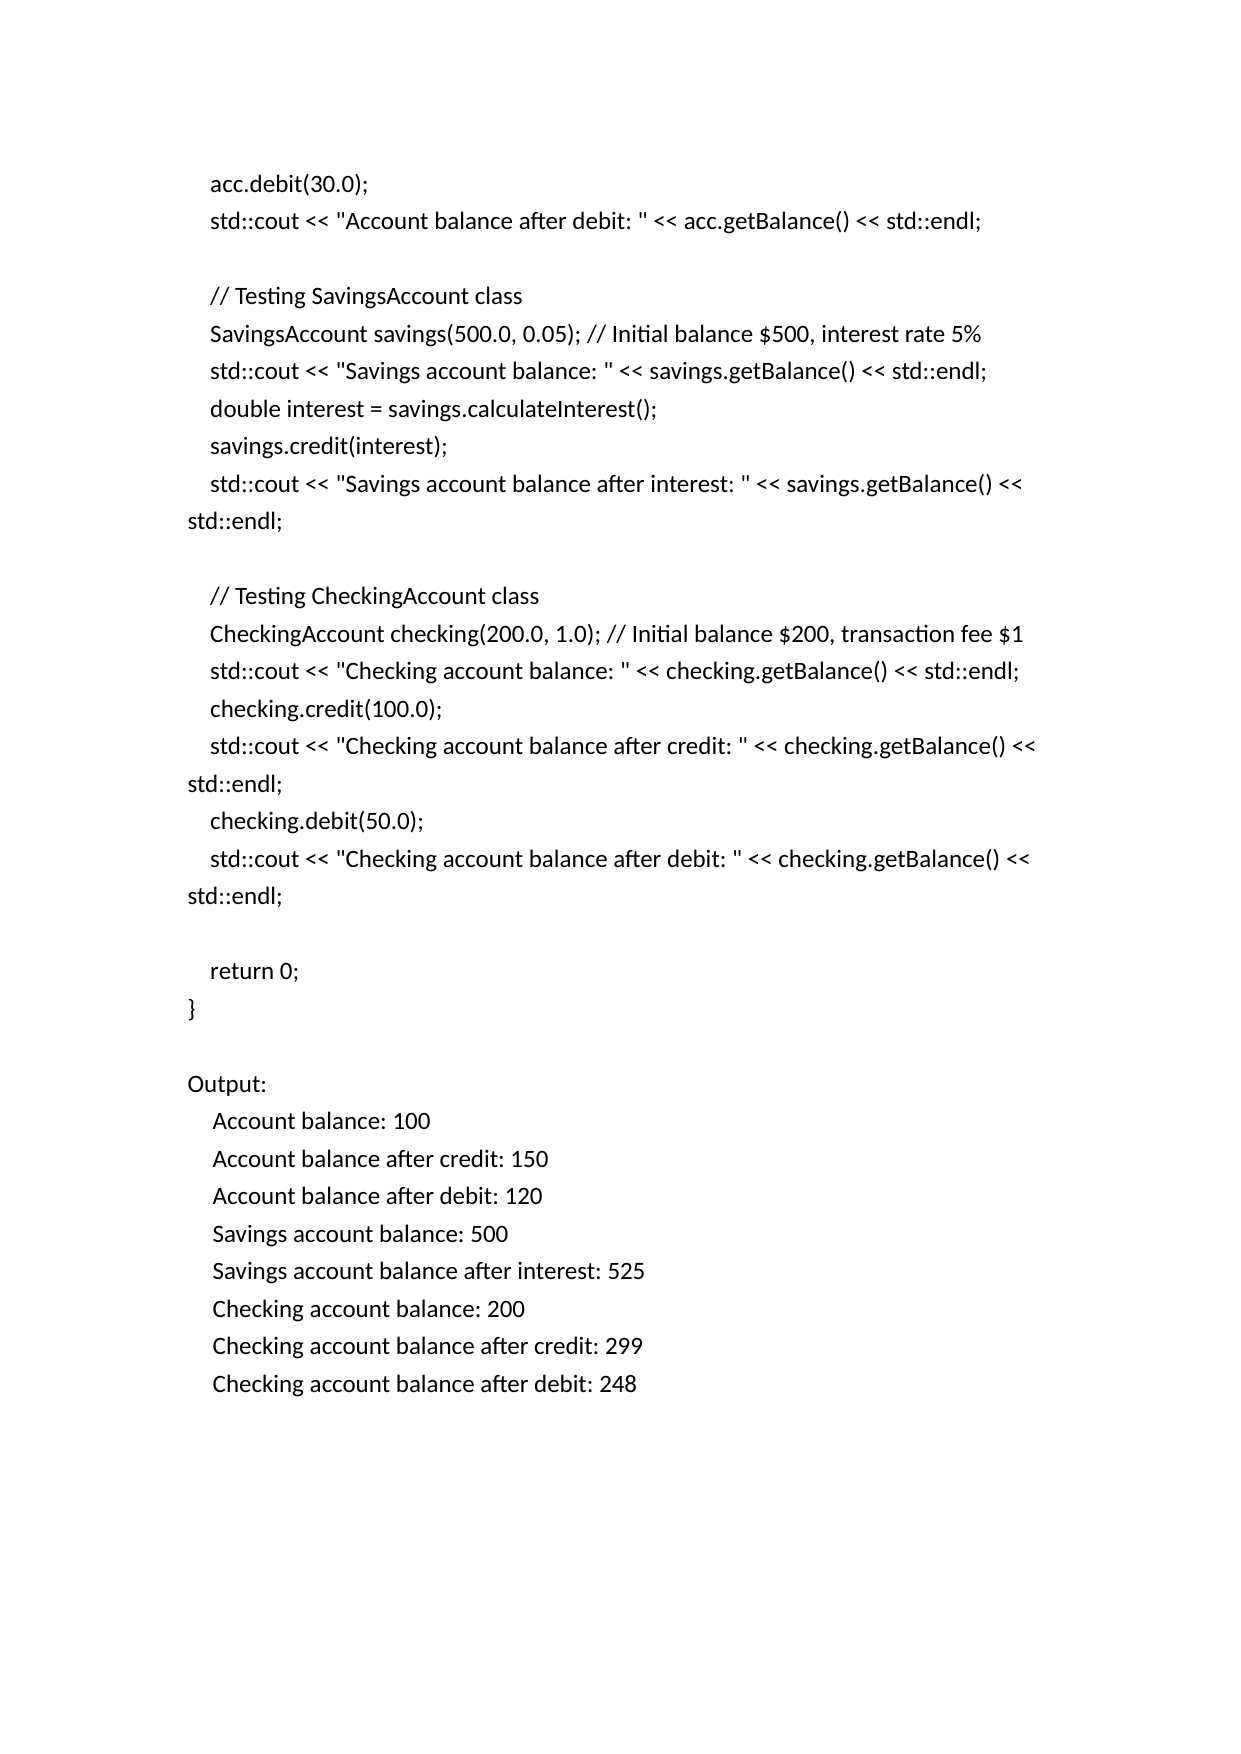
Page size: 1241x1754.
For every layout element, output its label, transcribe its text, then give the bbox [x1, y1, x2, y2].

text Output: [187, 1064, 1053, 1102]
text } [187, 989, 1053, 1027]
text Checking account balance after credit: 299 [212, 1327, 1053, 1364]
text return 0; [187, 952, 1053, 989]
text Account balance after debit: 120 [212, 1177, 1053, 1214]
text std::cout << "Savings account balance after interest: " << savings.getBalance() << std::endl; [187, 464, 1053, 539]
text savings.credit(interest); [187, 427, 1053, 464]
text Account balance: 100 [212, 1102, 1053, 1139]
text std::cout << "Checking account balance after credit: " << checking.getBalance() << std::endl; [187, 727, 1053, 802]
text // Testing SavingsAccount class [187, 277, 1053, 314]
text Account balance after credit: 150 [212, 1139, 1053, 1177]
text CheckingAccount checking(200.0, 1.0); // Initial balance $200, transaction fee $1 [187, 614, 1053, 652]
text acc.debit(30.0); [187, 164, 1053, 202]
text // Testing CheckingAccount class [187, 577, 1053, 614]
text std::cout << "Checking account balance: " << checking.getBalance() << std::endl; [187, 652, 1053, 689]
text std::cout << "Checking account balance after debit: " << checking.getBalance() << std::endl; [187, 839, 1053, 914]
text checking.credit(100.0); [187, 689, 1053, 727]
text std::cout << "Savings account balance: " << savings.getBalance() << std::endl; [187, 352, 1053, 389]
text Checking account balance: 200 [212, 1289, 1053, 1327]
text checking.debit(50.0); [187, 802, 1053, 839]
text double interest = savings.calculateInterest(); [187, 389, 1053, 427]
text std::cout << "Account balance after debit: " << acc.getBalance() << std::endl; [187, 202, 1053, 239]
text Savings account balance: 500 [212, 1214, 1053, 1252]
text SavingsAccount savings(500.0, 0.05); // Initial balance $500, interest rate 5% [187, 314, 1053, 352]
text Savings account balance after interest: 525 [212, 1252, 1053, 1289]
text Checking account balance after debit: 248 [212, 1364, 1053, 1402]
